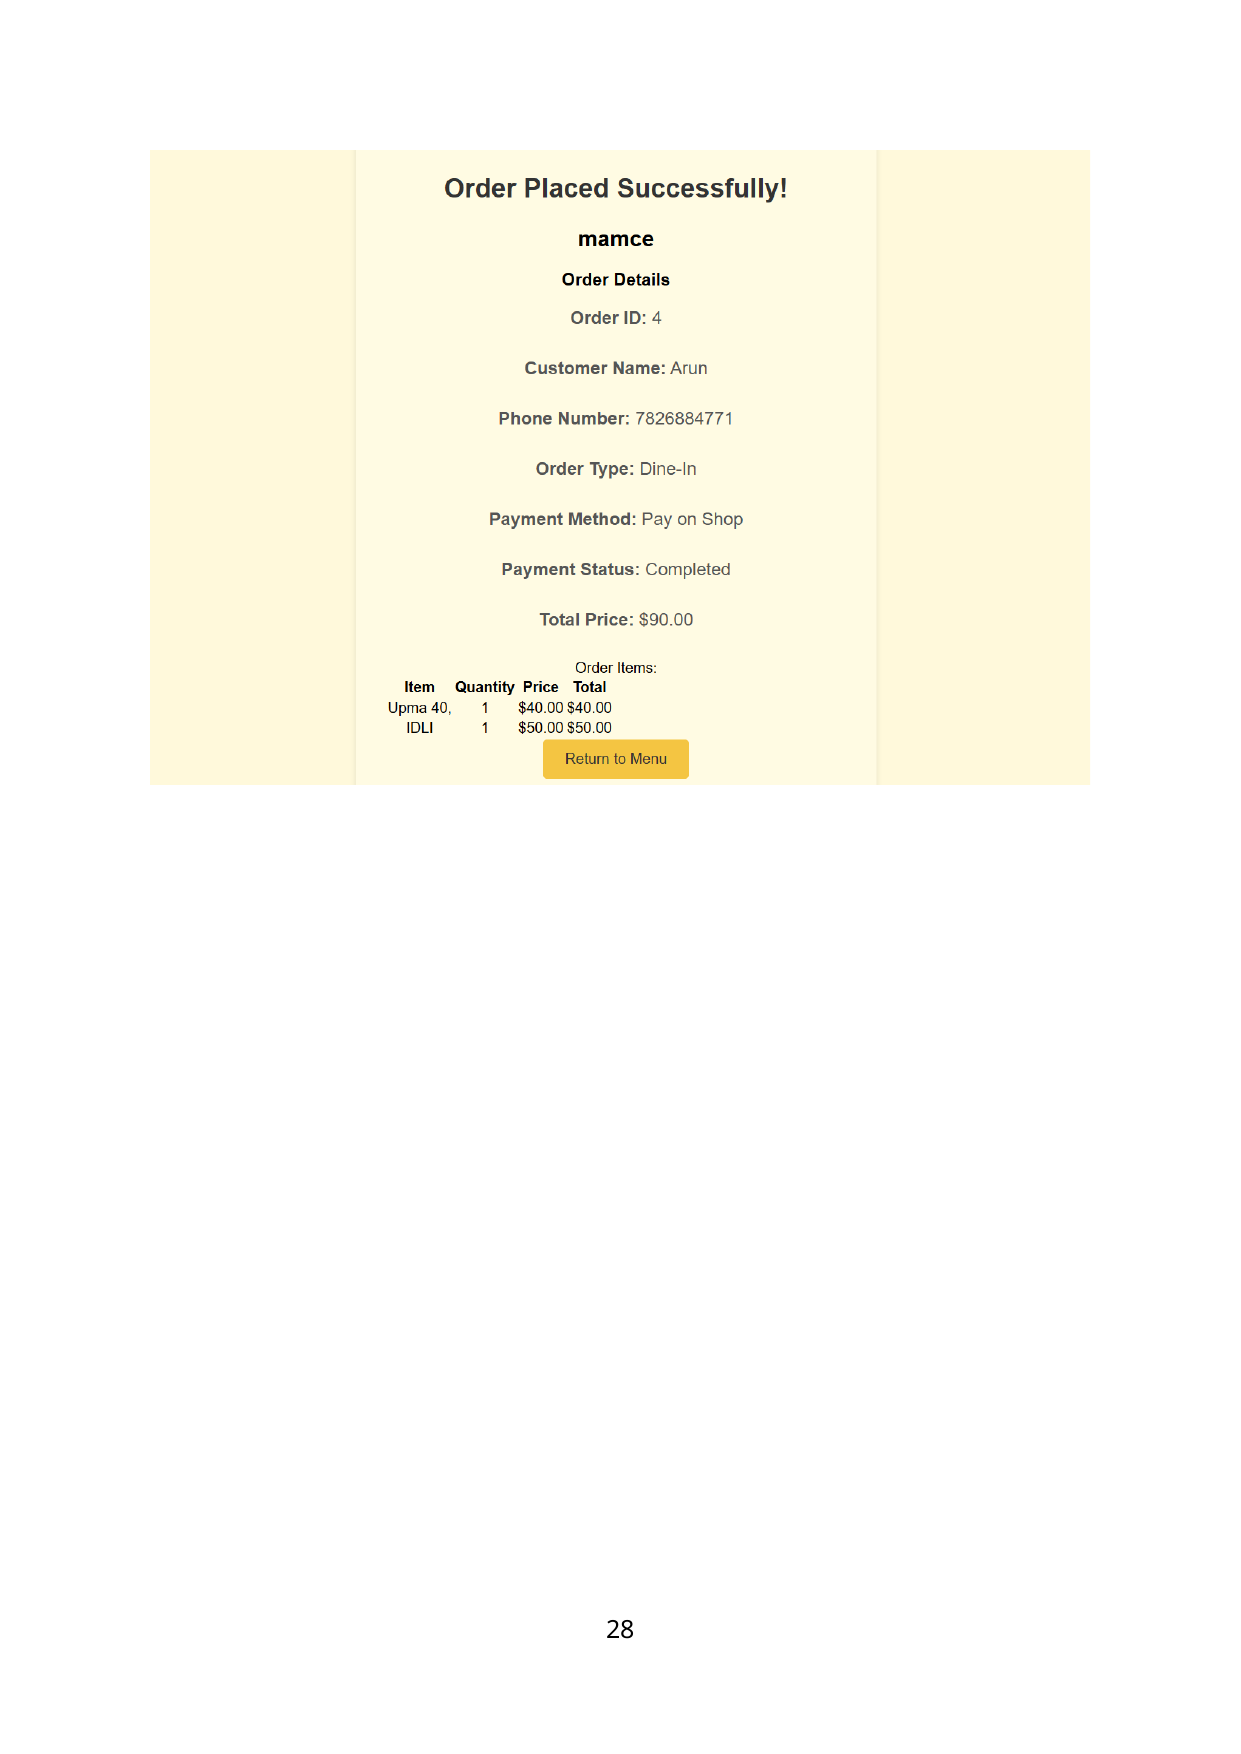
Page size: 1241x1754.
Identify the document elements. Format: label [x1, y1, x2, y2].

picture [150, 150, 1091, 785]
